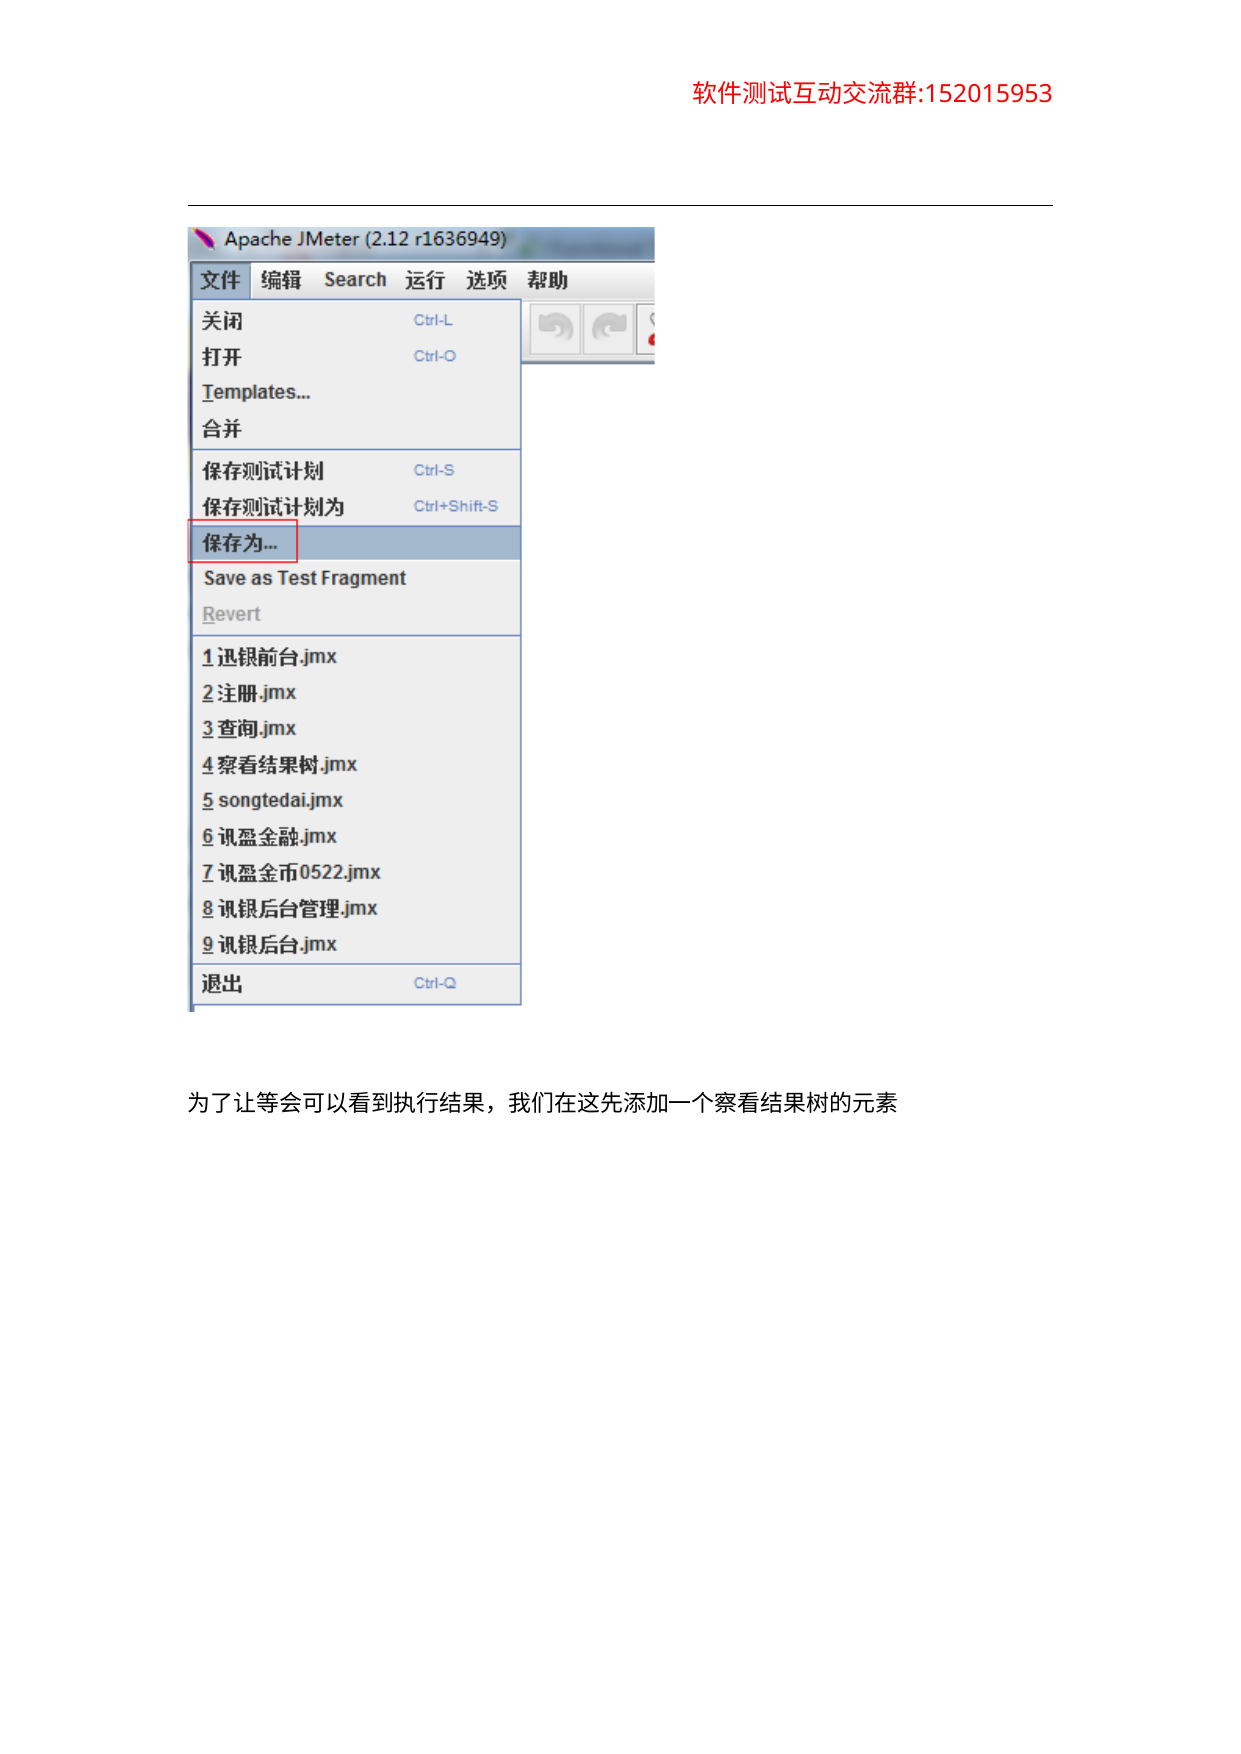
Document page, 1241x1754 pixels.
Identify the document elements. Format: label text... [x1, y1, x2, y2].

picture [187, 227, 655, 1012]
text 为了让等会可以看到执行结果，我们在这先添加一个察看结果树的元素 [187, 1084, 1053, 1118]
